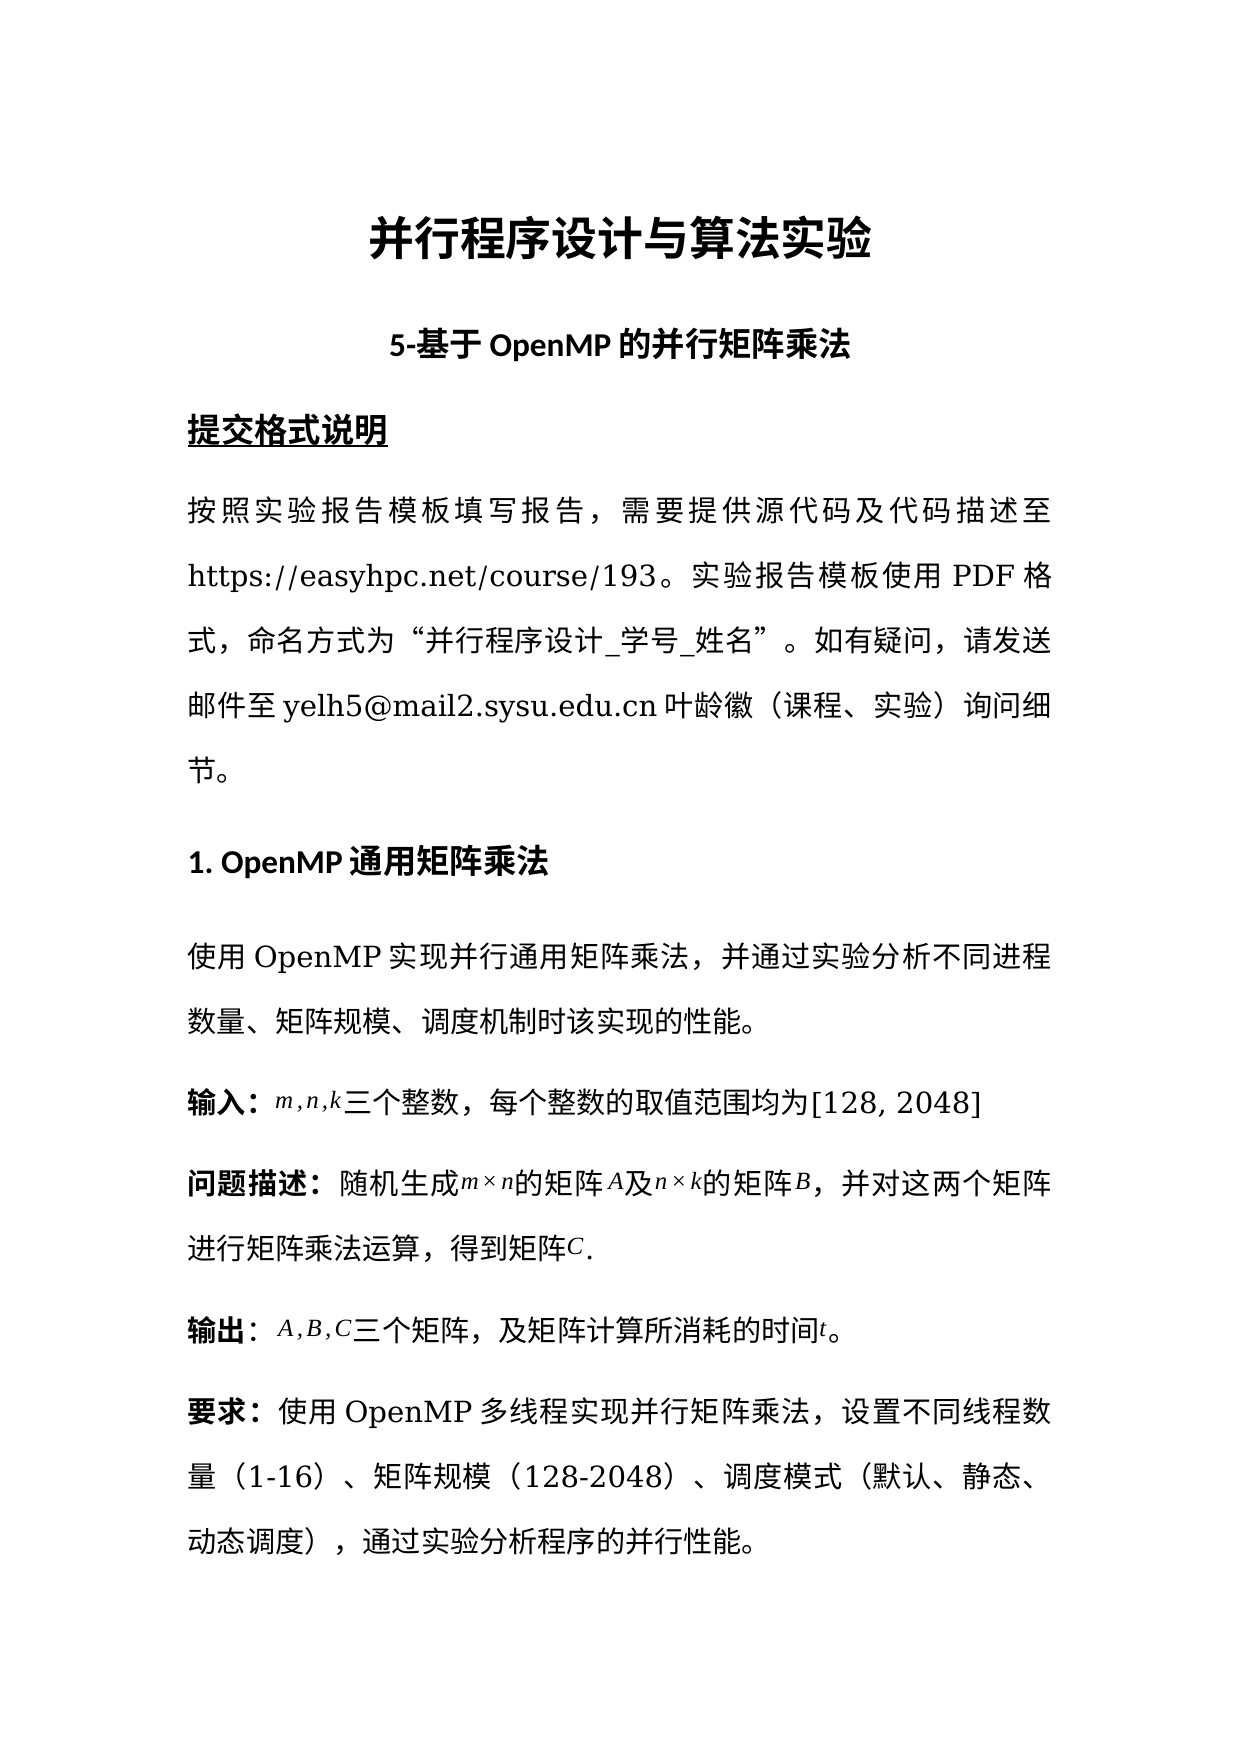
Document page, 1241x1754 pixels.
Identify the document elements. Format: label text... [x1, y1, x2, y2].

text 输出：三个矩阵，及矩阵计算所消耗的时间。 [187, 1296, 1053, 1361]
subtitle 5-基于OpenMP的并行矩阵乘法 [187, 309, 1053, 374]
text 输入：三个整数，每个整数的取值范围均为[128, 2048] [187, 1068, 1053, 1133]
text 提交格式说明 [187, 395, 1053, 460]
text 要求：使用OpenMP多线程实现并行矩阵乘法，设置不同线程数量（1-16）、矩阵规模（128-2048）、调度模式（默认、静态、动态调度），通过实验分析程序的并行性能。 [187, 1377, 1053, 1572]
text 使用OpenMP实现并行通用矩阵乘法，并通过实验分析不同进程数量、矩阵规模、调度机制时该实现的性能。 [187, 922, 1053, 1052]
subtitle 1. OpenMP通用矩阵乘法 [187, 826, 1053, 891]
text 问题描述：随机生成的矩阵及的矩阵，并对这两个矩阵进行矩阵乘法运算，得到矩阵. [187, 1149, 1053, 1279]
text 按照实验报告模板填写报告，需要提供源代码及代码描述至https://easyhpc.net/course/193。实验报告模板使用PDF格式，命名方式为“并行程序设计_学号_姓名”。如有疑问，请发送邮件至yelh5@mail2.sysu.edu.cn叶龄徽（课程、实验）询问细节。 [187, 476, 1053, 801]
title 并行程序设计与算法实验 [187, 187, 1053, 284]
